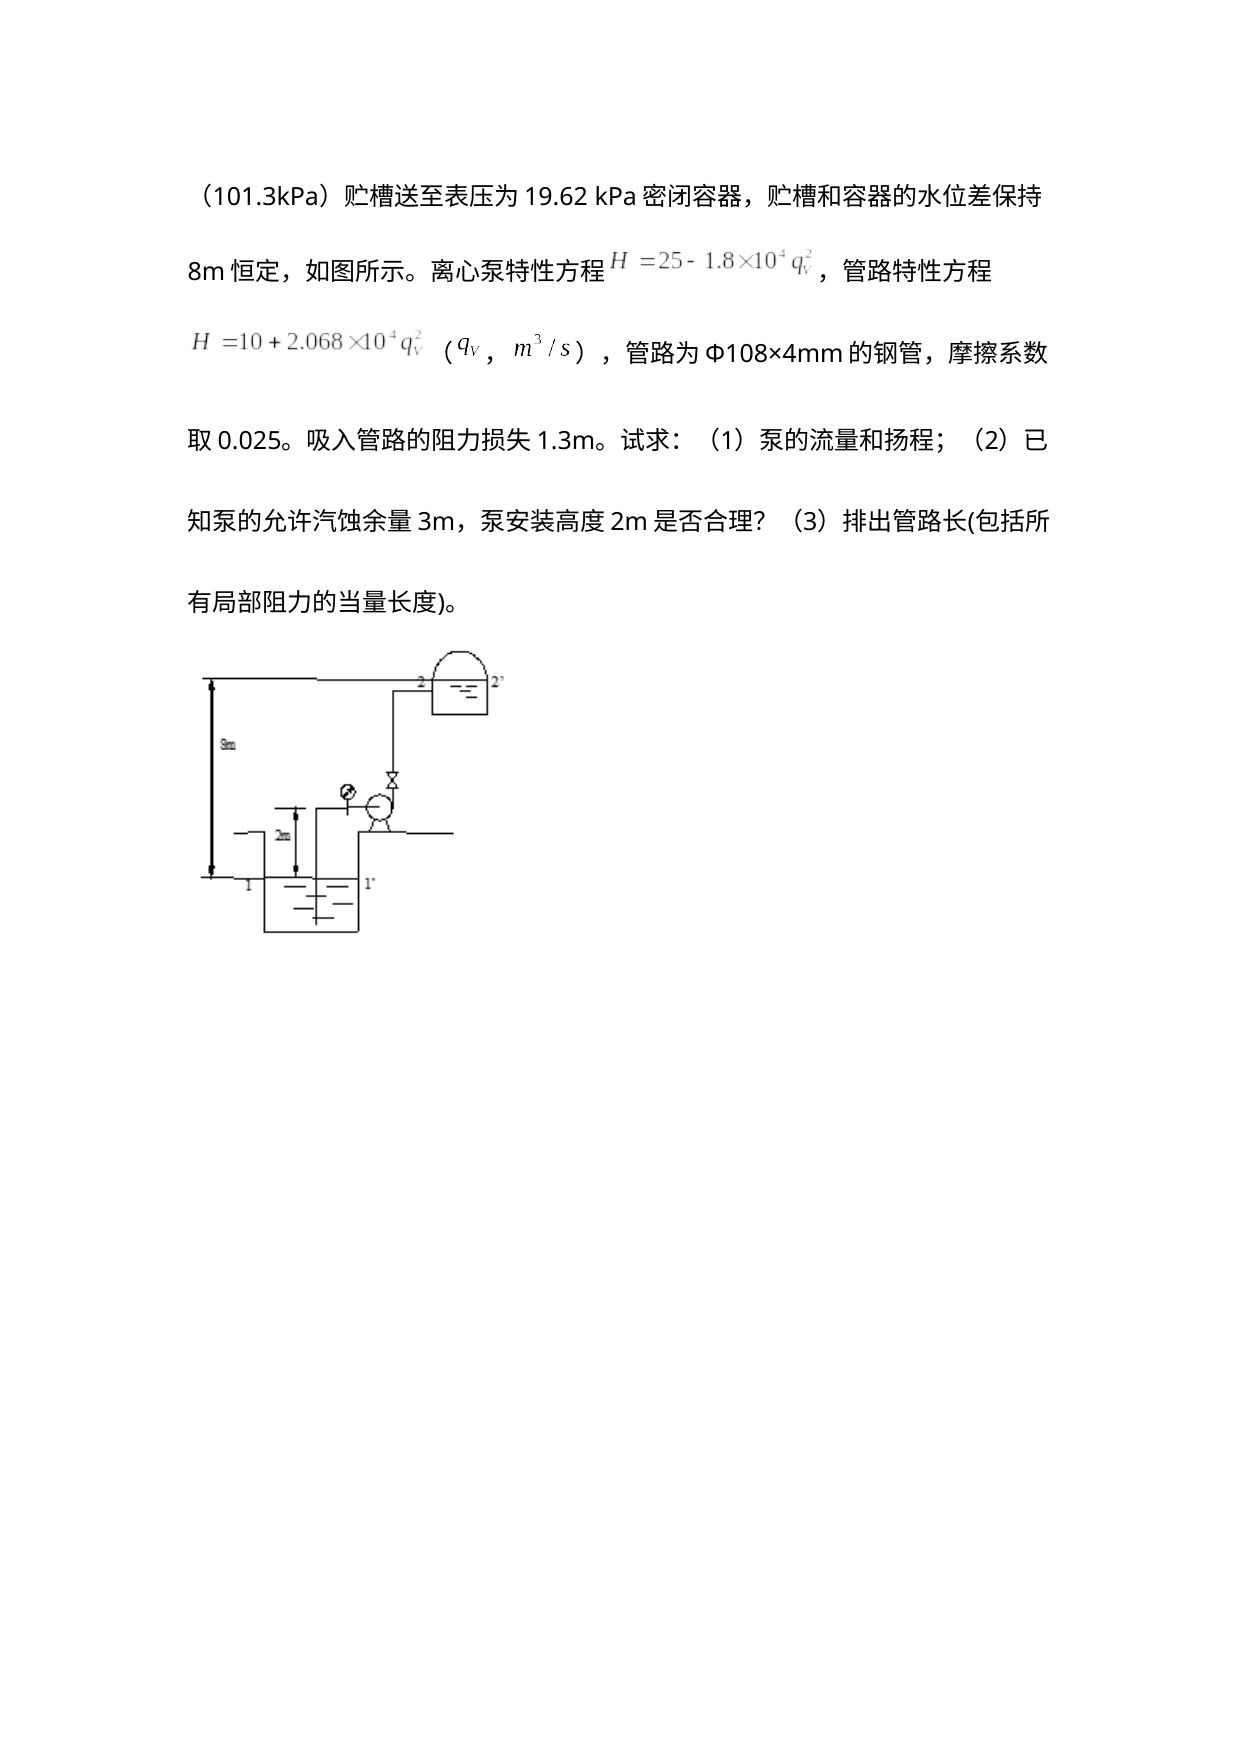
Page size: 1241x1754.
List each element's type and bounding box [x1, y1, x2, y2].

picture [187, 642, 515, 941]
text [187, 162, 1053, 633]
